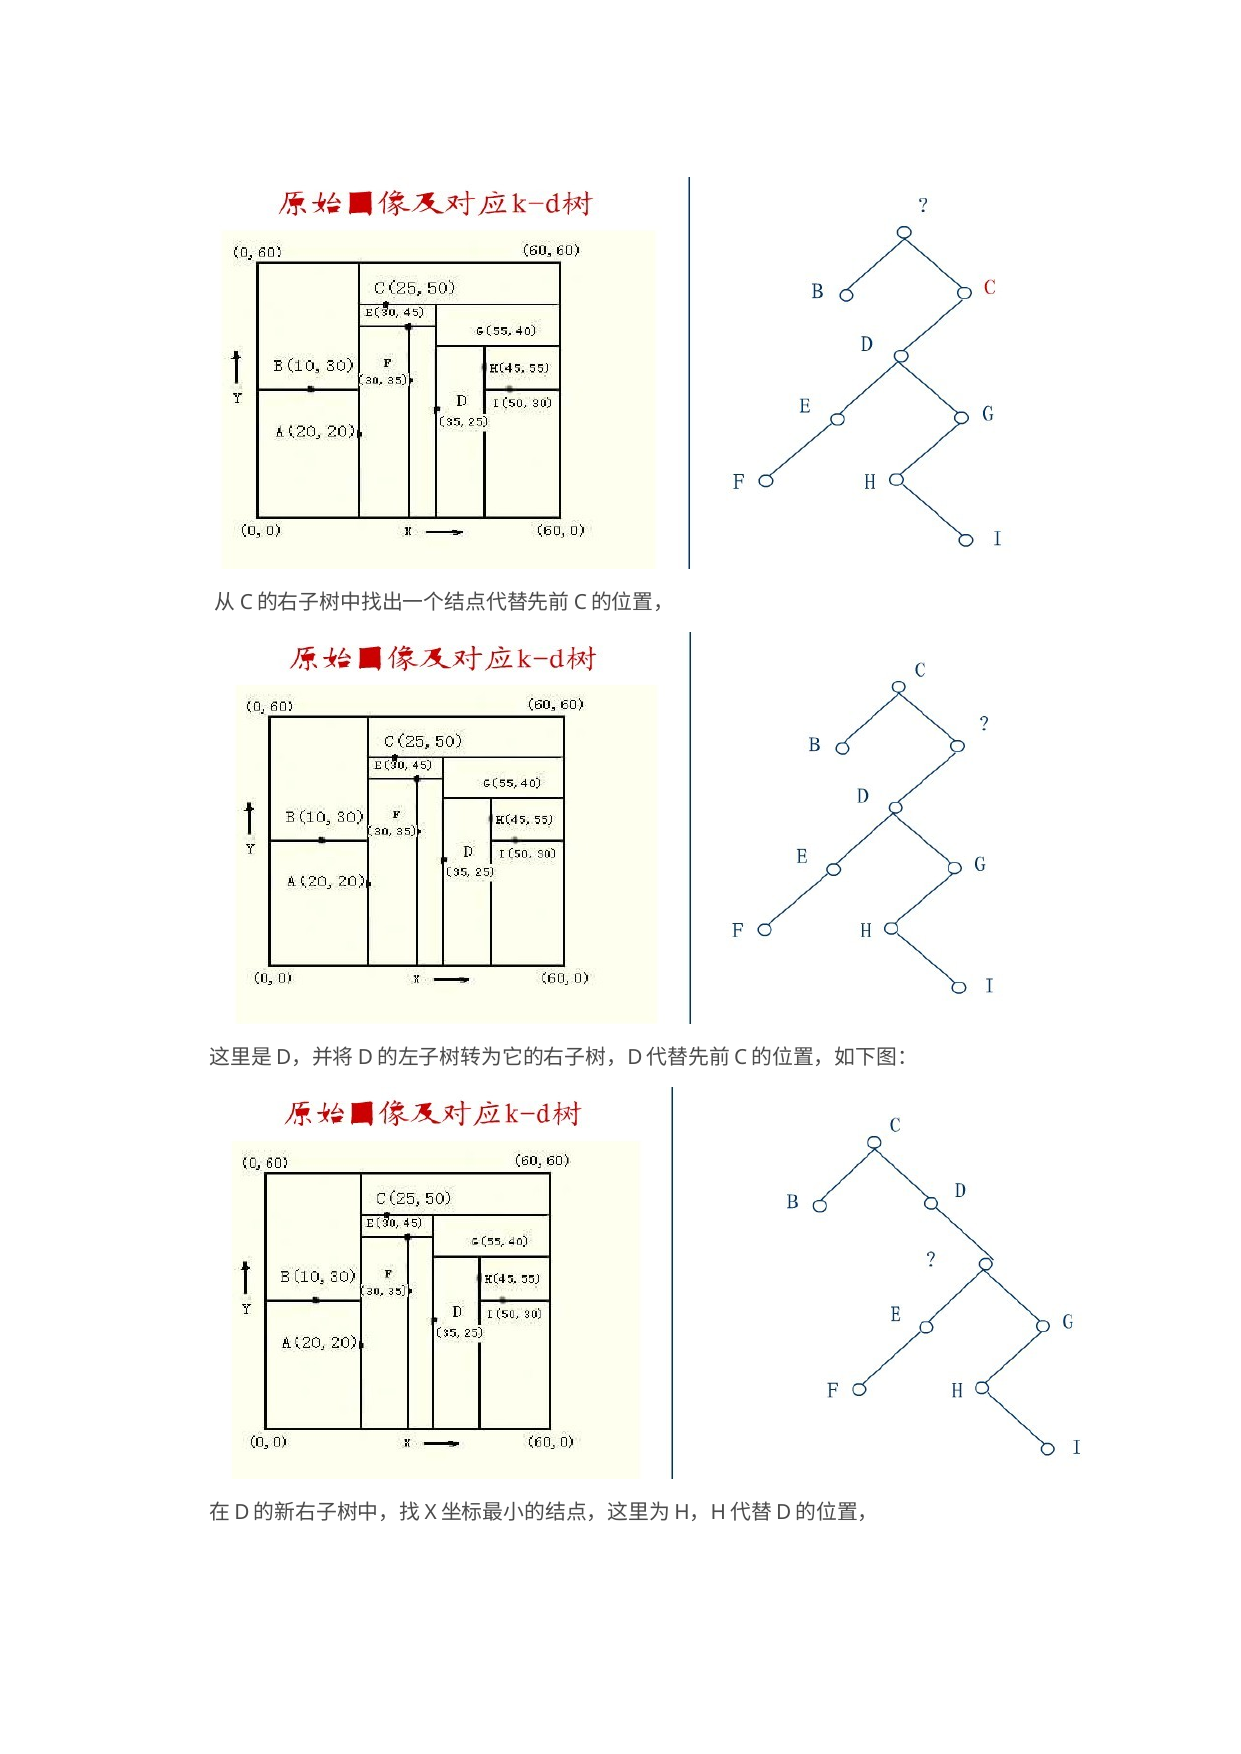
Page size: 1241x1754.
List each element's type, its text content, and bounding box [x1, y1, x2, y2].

text 这里是D，并将D的左子树转为它的右子树，D代替先前C的位置，如下图： [187, 1039, 1053, 1072]
text 在D的新右子树中，找X坐标最小的结点，这里为H，H代替D的位置， [187, 1494, 1053, 1527]
text 从C的右子树中找出一个结点代替先前C的位置， [187, 584, 1053, 617]
picture [187, 1087, 1125, 1479]
picture [187, 177, 1125, 569]
picture [187, 632, 1125, 1024]
